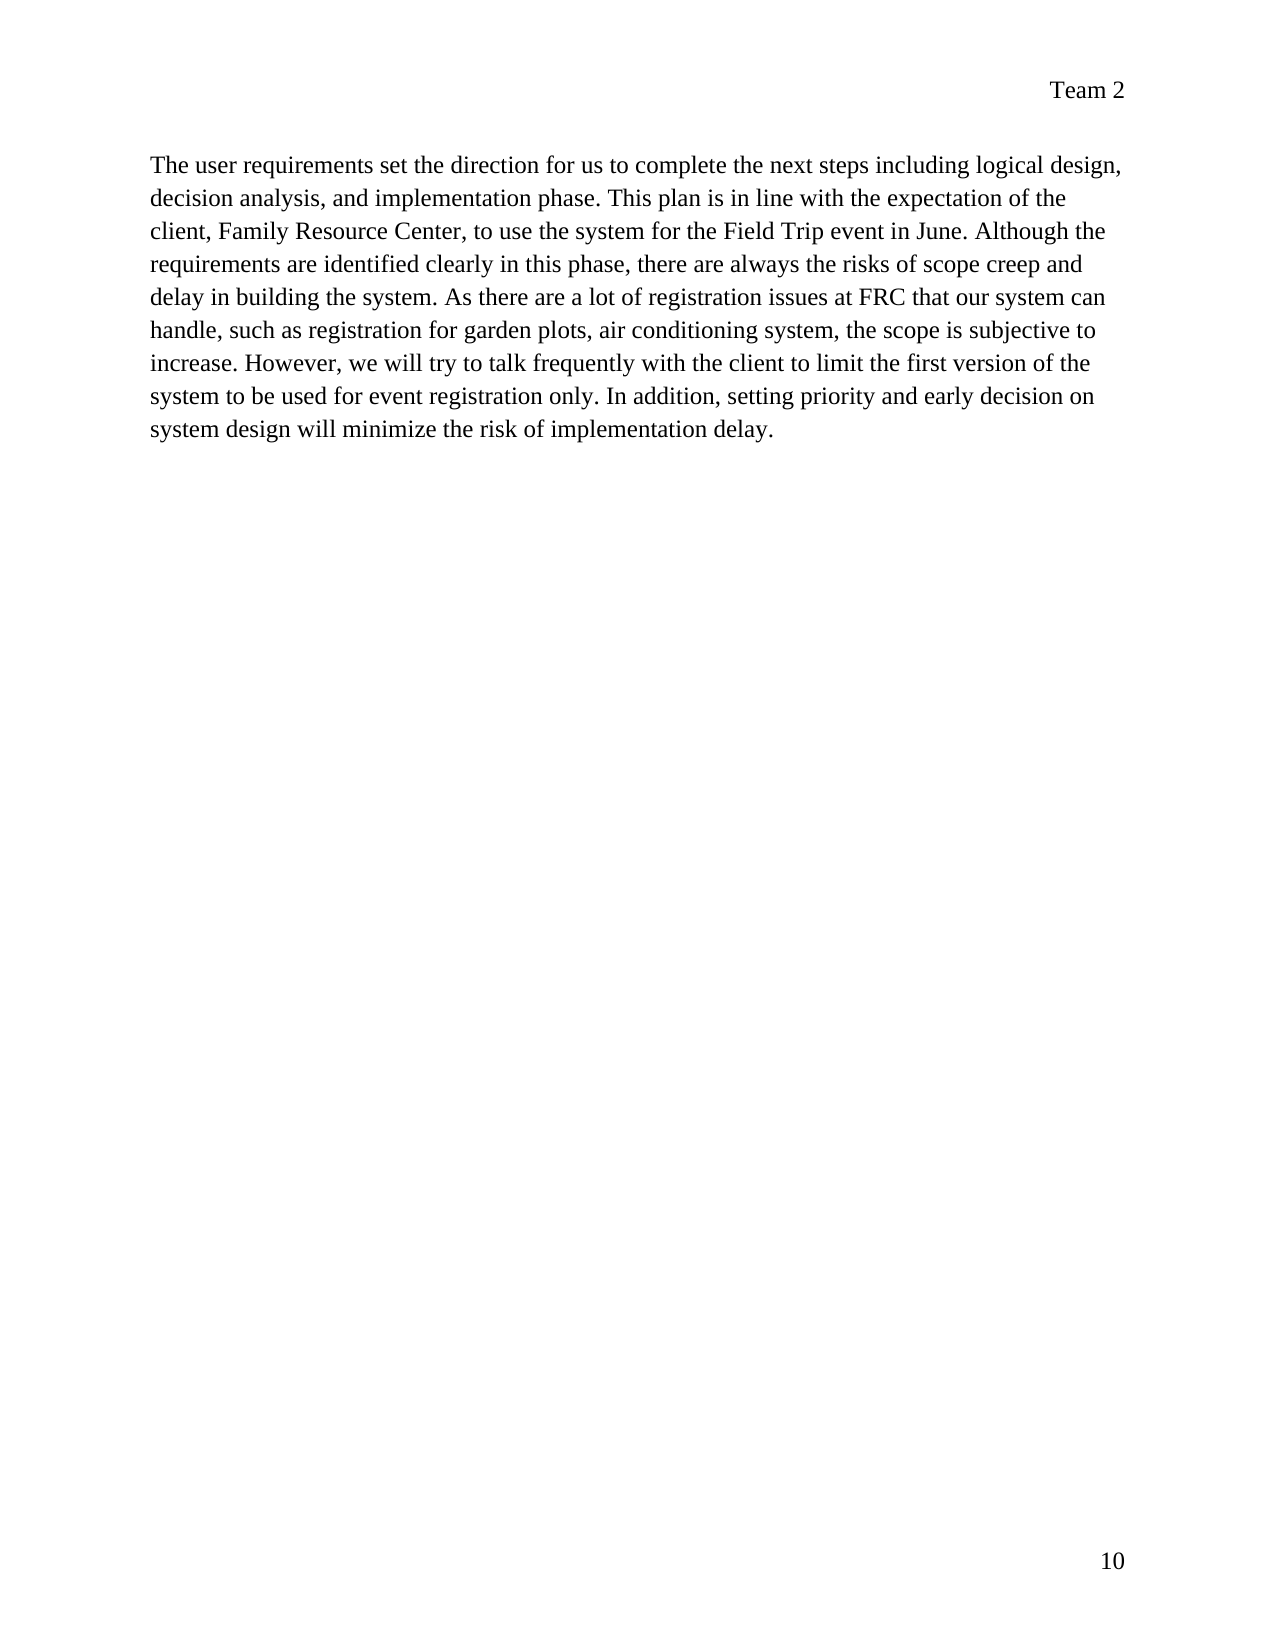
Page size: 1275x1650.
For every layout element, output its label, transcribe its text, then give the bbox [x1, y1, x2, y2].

text The user requirements set the direction for us to complete the next steps including logical design, decision analysis, and implementation phase. This plan is in line with the expectation of the client, Family Resource Center, to use the system for the Field Trip event in June. Although the requirements are identified clearly in this phase, there are always the risks of scope creep and delay in building the system. As there are a lot of registration issues at FRC that our system can handle, such as registration for garden plots, air conditioning system, the scope is subjective to increase. However, we will try to talk frequently with the client to limit the first version of the system to be used for event registration only. In addition, setting priority and early decision on system design will minimize the risk of implementation delay. [150, 150, 1125, 443]
